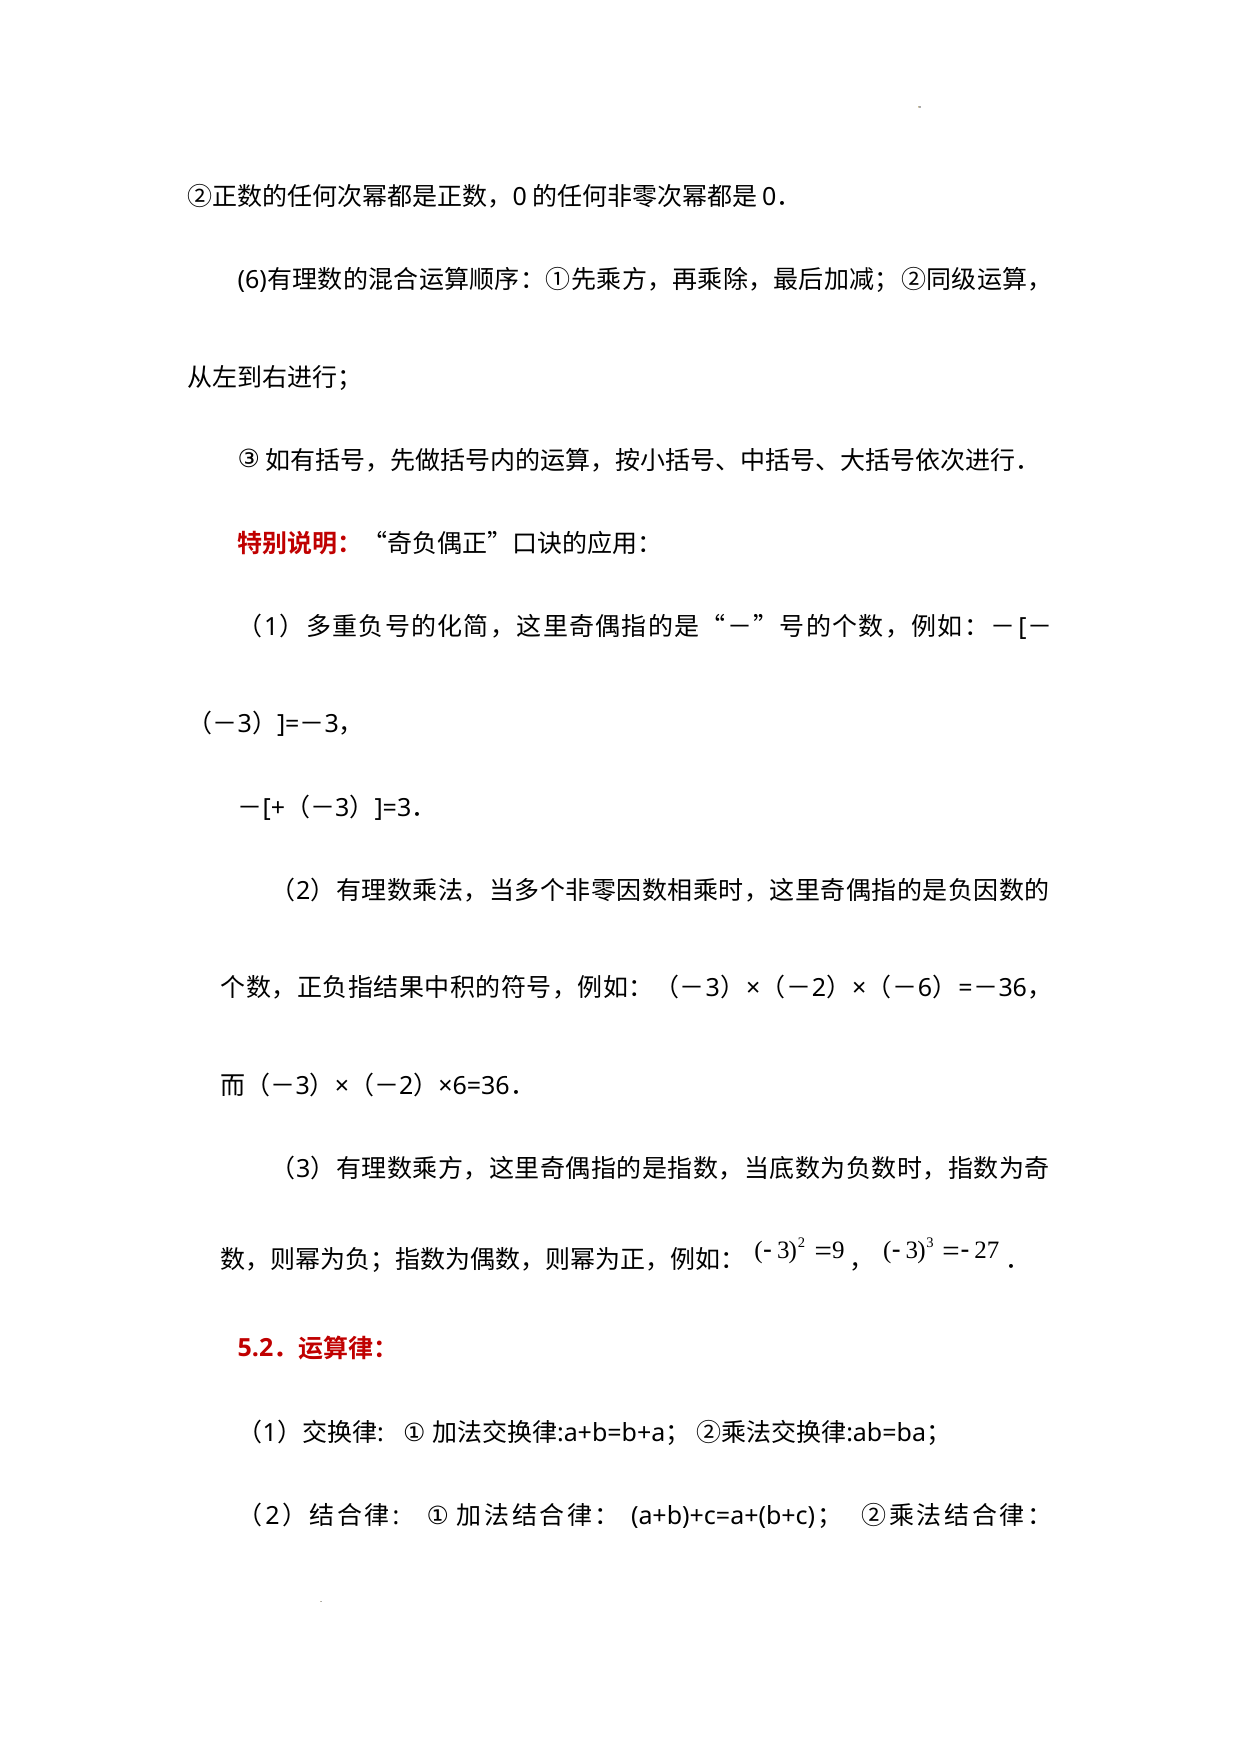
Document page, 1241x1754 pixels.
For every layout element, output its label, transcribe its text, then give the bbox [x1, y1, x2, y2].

text ③如有括号，先做括号内的运算，按小括号、中括号、大括号依次进行． [187, 426, 1031, 491]
text (6)有理数的混合运算顺序：①先乘方，再乘除，最后加减；②同级运算，从左到右进行； [187, 245, 1053, 408]
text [187, 1481, 1053, 1546]
text （2）有理数乘法，当多个非零因数相乘时，这里奇偶指的是负因数的个数，正负指结果中积的符号，例如：（－3）×（－2）×（－6）=－36，而（－3）×（－2）×6=36． [220, 856, 1053, 1116]
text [187, 162, 1053, 227]
text （1）多重负号的化简，这里奇偶指的是“－”号的个数，例如：－[－（－3）]=－3， [187, 592, 1053, 754]
text －[+（－3）]=3． [187, 773, 1053, 838]
text 5.2．运算律： [187, 1314, 1031, 1379]
text （1）交换律: ① 加法交换律:a+b=b+a； ②乘法交换律:ab=ba； [187, 1398, 1053, 1463]
text 特别说明：“奇负偶正”口诀的应用： [187, 509, 1053, 574]
text （3）有理数乘方，这里奇偶指的是指数，当底数为负数时，指数为奇数，则幂为负；指数为偶数，则幂为正，例如： ， ． [220, 1134, 1053, 1296]
